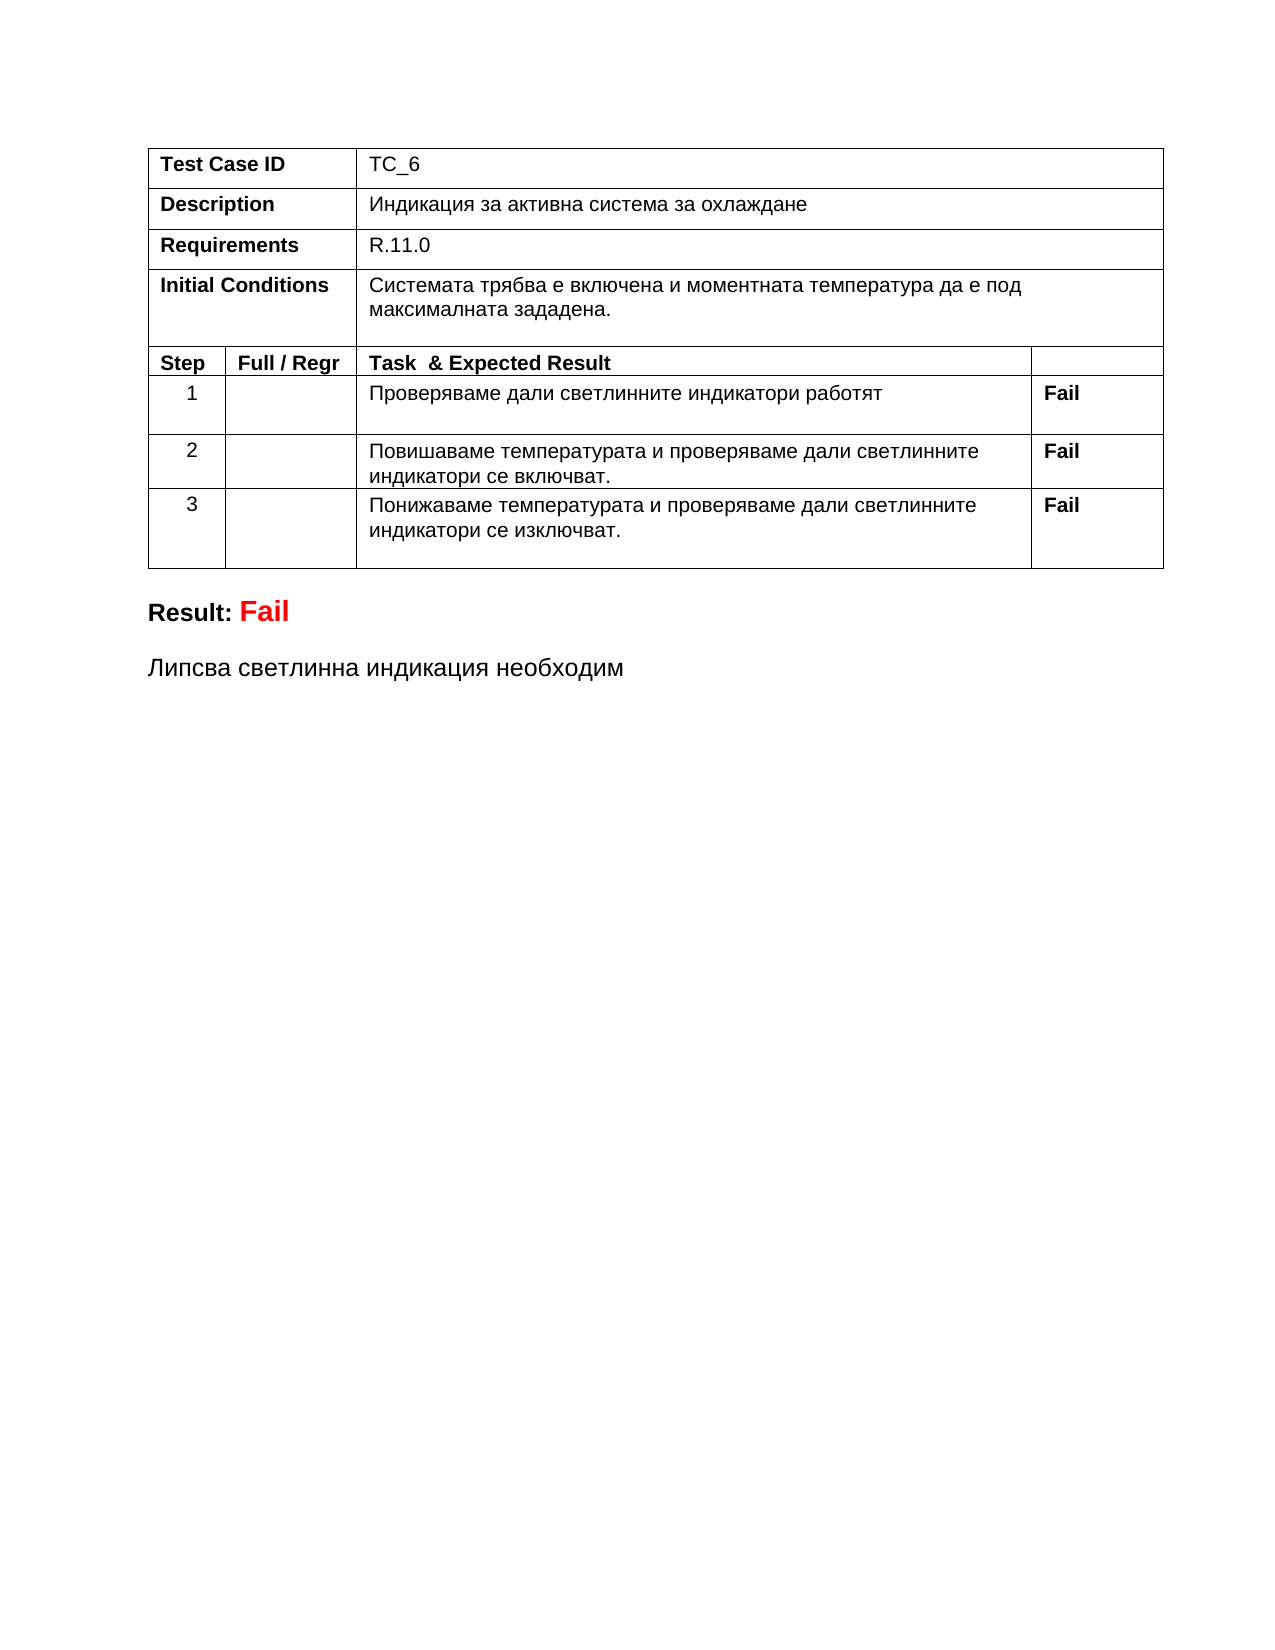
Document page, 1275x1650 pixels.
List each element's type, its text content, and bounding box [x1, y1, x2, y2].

table_cell Fail [1032, 376, 1163, 433]
table_header Test Case ID [149, 149, 356, 188]
table_header TC_6 [357, 149, 1163, 188]
table_cell Initial Conditions [149, 270, 356, 346]
table_cell Понижаваме температурата и проверяваме дали светлинните индикатори се изключват. [357, 489, 1031, 568]
table_cell [149, 489, 225, 568]
table_cell [226, 489, 356, 568]
table_cell Повишаваме температурата и проверяваме дали светлинните индикатори се включват. [357, 435, 1031, 487]
table_cell [149, 376, 225, 433]
text Липсва светлинна индикация необходим [148, 653, 1127, 681]
table_cell Проверяваме дали светлинните индикатори работят [357, 376, 1031, 433]
text Result: Fail [148, 594, 1127, 628]
table_cell Индикация за активна система за охлаждане [357, 189, 1163, 229]
table_cell R.11.0 [357, 230, 1163, 269]
table_cell Fail [1032, 489, 1163, 568]
table_cell Системата трябва е включена и моментната температура да е под максималната зададена. [357, 270, 1163, 346]
table_cell [226, 376, 356, 433]
table_cell Task & Expected Result [357, 347, 1031, 375]
table_cell Requirements [149, 230, 356, 269]
table_cell Full / Regr [226, 347, 356, 375]
table_cell [1032, 347, 1163, 375]
table_cell Step [149, 347, 225, 375]
table_cell Fail [1032, 435, 1163, 487]
table_cell [226, 435, 356, 487]
table_cell Description [149, 189, 356, 229]
table_cell [149, 435, 225, 487]
